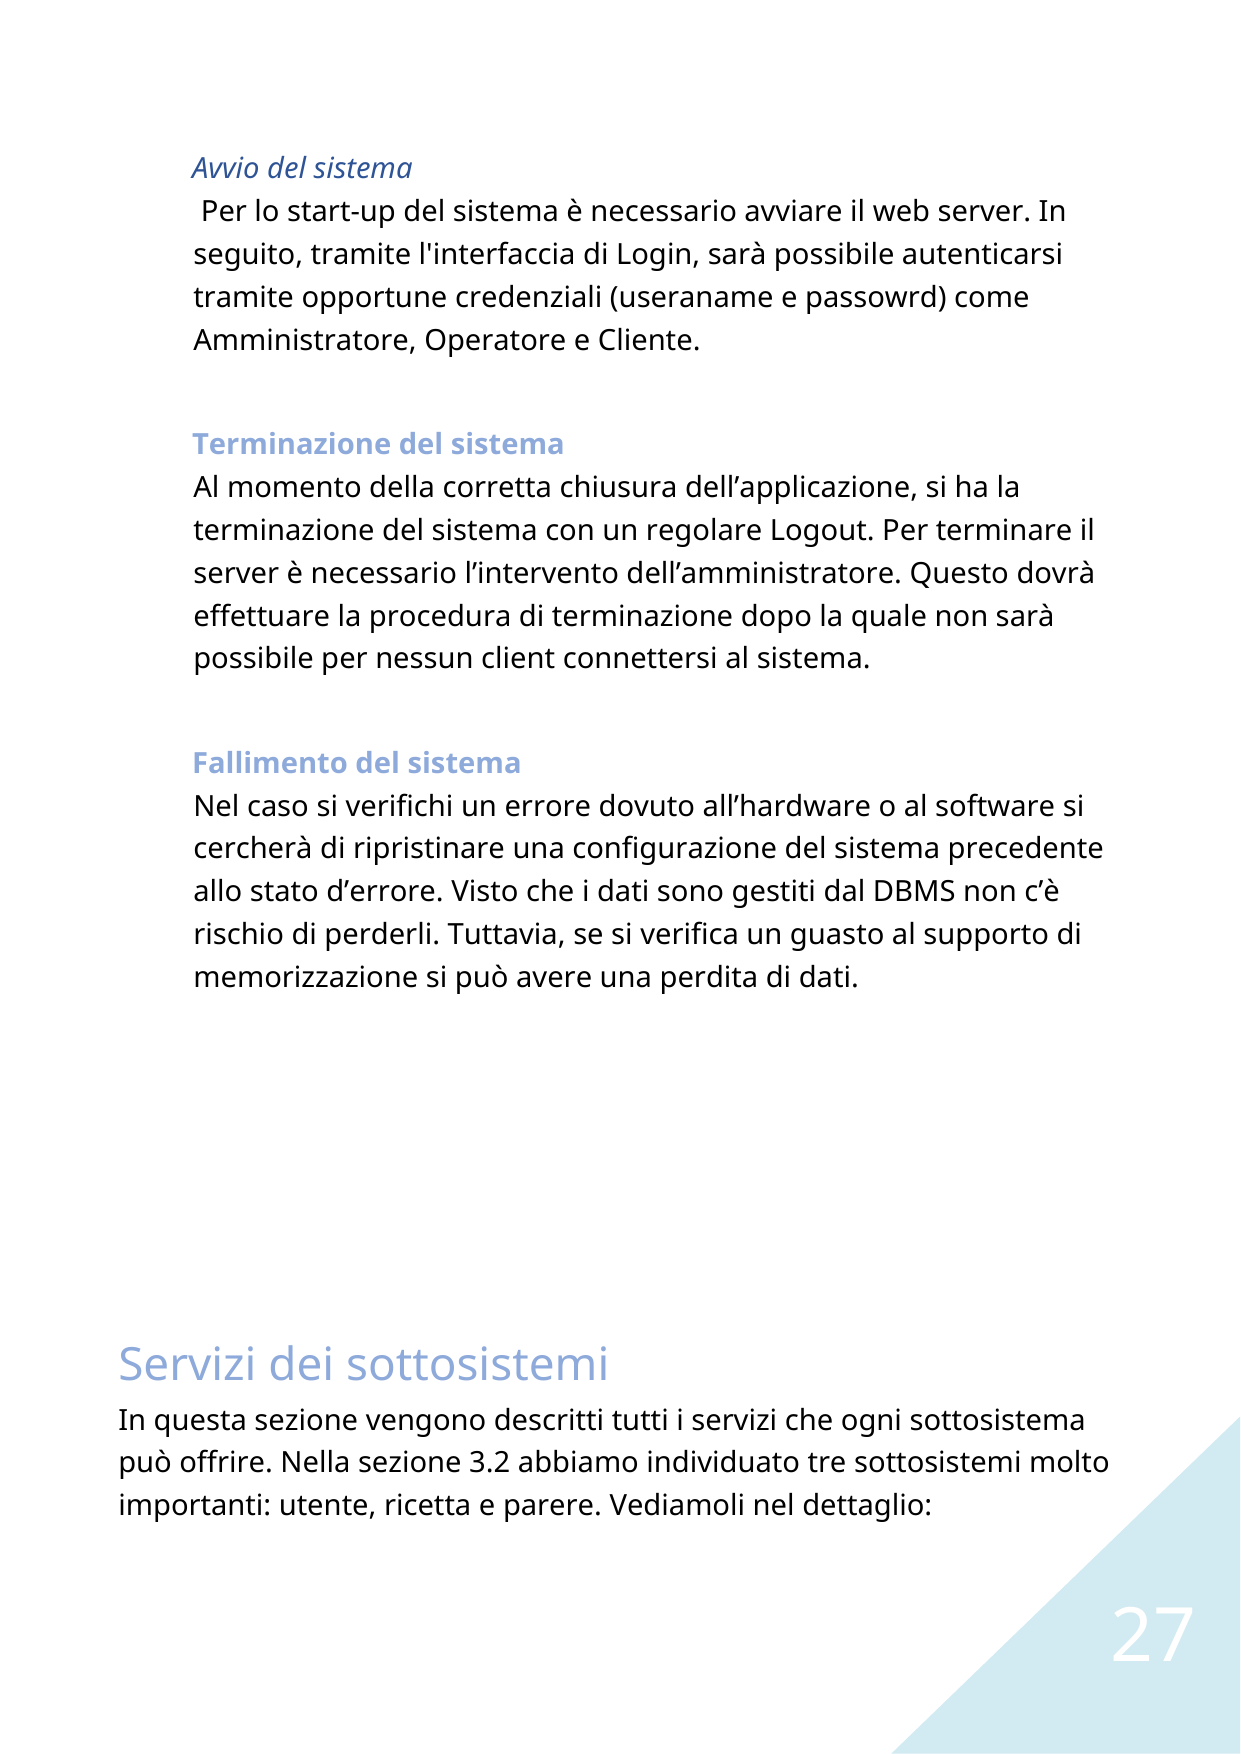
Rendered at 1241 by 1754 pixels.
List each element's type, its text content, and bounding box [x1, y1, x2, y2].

text In questa sezione vengono descritti tutti i servizi che ogni sottosistema può offrire. Nella sezione 3.2 abbiamo individuato tre sottosistemi molto importanti: utente, ricetta e parere. Vediamoli nel dettaglio: [118, 1399, 1122, 1524]
text Nel caso si verifichi un errore dovuto all’hardware o al software si cercherà di ripristinare una configurazione del sistema precedente allo stato d’errore. Visto che i dati sono gestiti dal DBMS non c’è rischio di perderli. Tuttavia, se si verifica un guasto al supporto di memorizzazione si può avere una perdita di dati. [193, 785, 1122, 996]
subtitle Terminazione del sistema [118, 423, 1122, 463]
subtitle Avvio del sistema [118, 148, 1122, 187]
text Al momento della corretta chiusura dell’applicazione, si ha la terminazione del sistema con un regolare Logout. Per terminare il server è necessario l’intervento dell’amministratore. Questo dovrà effettuare la procedura di terminazione dopo la quale non sarà possibile per nessun client connettersi al sistema. [193, 466, 1122, 677]
subtitle Servizi dei sottosistemi [118, 1331, 1122, 1394]
subtitle Fallimento del sistema [118, 742, 1122, 782]
text Per lo start-up del sistema è necessario avviare il web server. In seguito, tramite l'interfaccia di Login, sarà possibile autenticarsi tramite opportune credenziali (useraname e passowrd) come Amministratore, Operatore e Cliente. [193, 191, 1122, 359]
